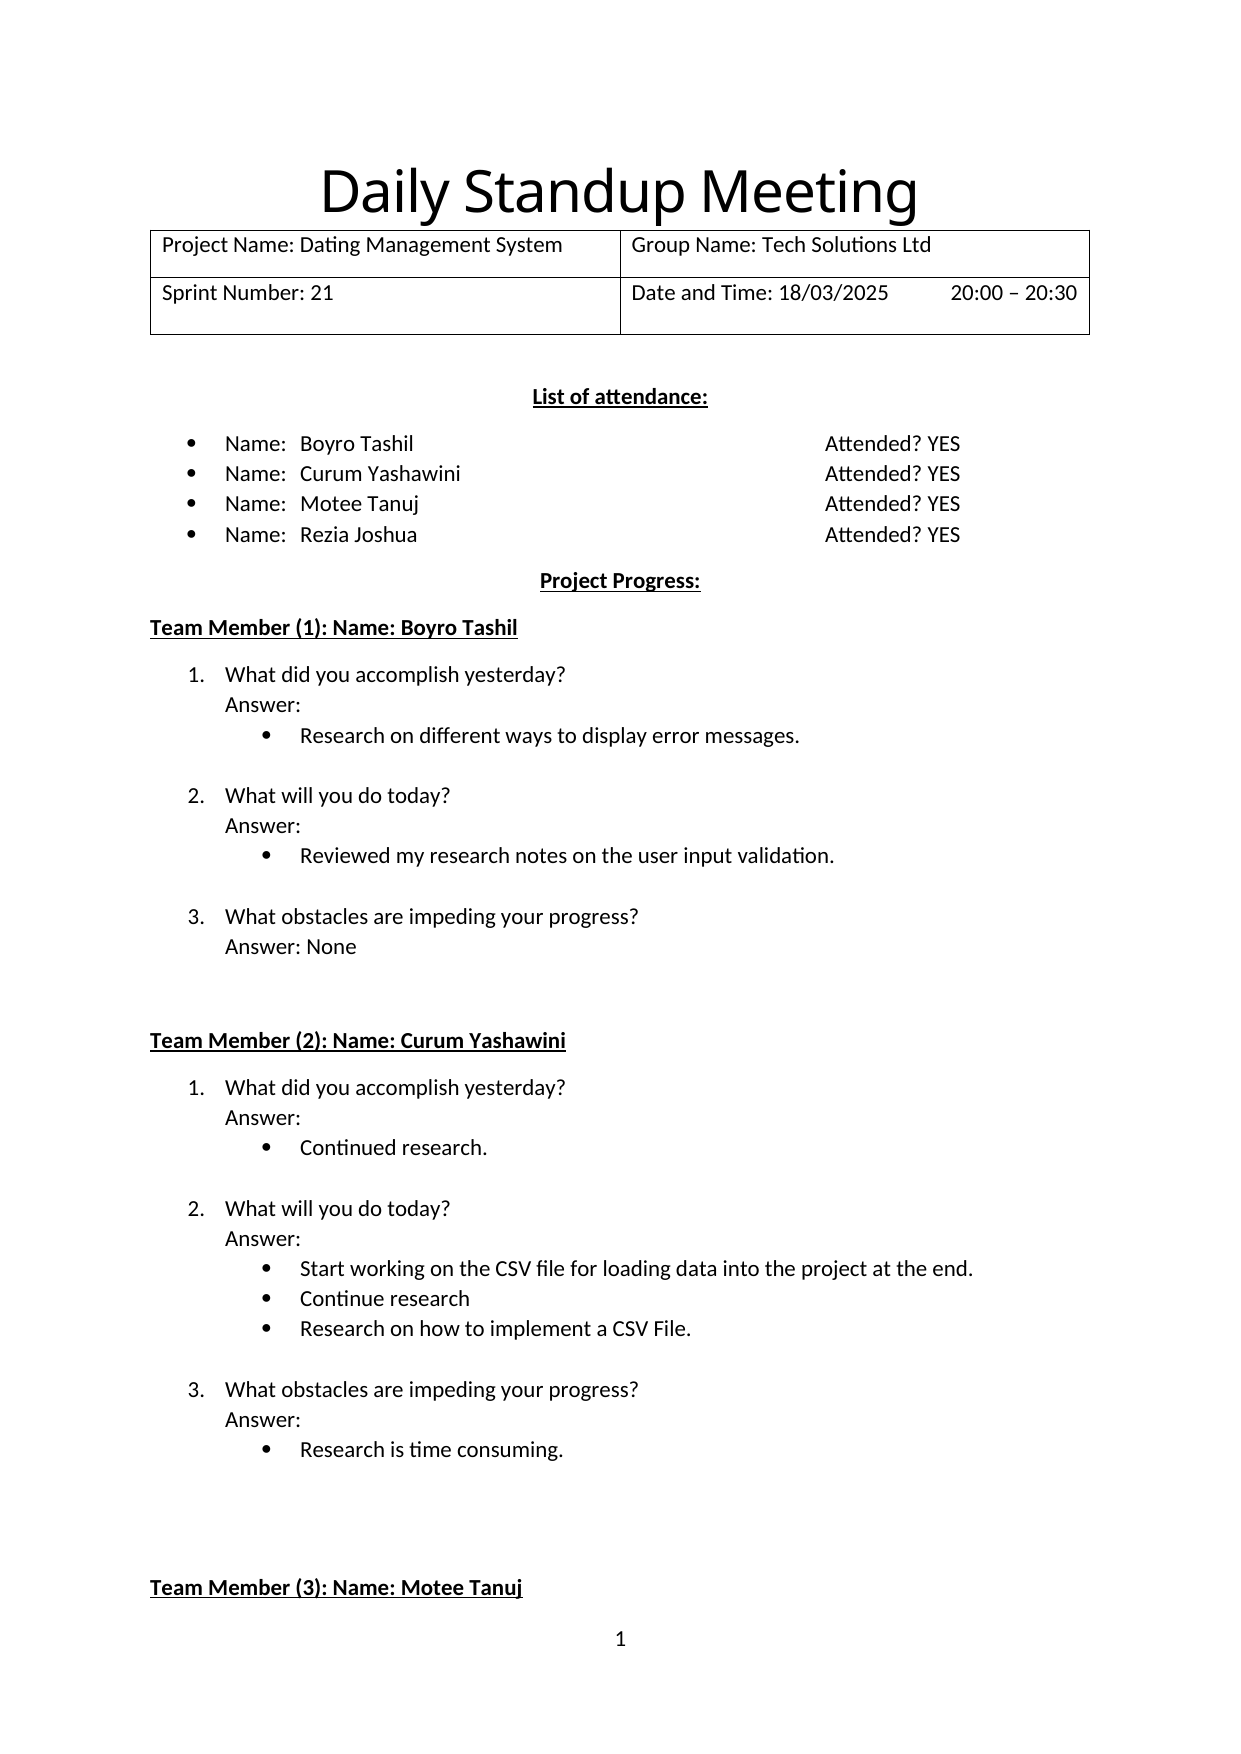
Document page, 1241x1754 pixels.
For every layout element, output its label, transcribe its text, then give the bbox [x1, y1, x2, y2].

list What will you do today? [187, 1194, 1090, 1222]
list Name: Boyro Tashil Attended? YES [187, 429, 1090, 457]
list Name: Rezia Joshua Attended? YES [187, 520, 1090, 548]
table_header Group Name: Tech Solutions Ltd [621, 231, 1089, 277]
list Answer: [225, 1405, 1090, 1433]
list What obstacles are impeding your progress? [187, 902, 1090, 930]
list What did you accomplish yesterday? [187, 660, 1090, 688]
text Team Member (2): Name: Curum Yashawini [150, 1026, 1090, 1054]
title Daily Standup Meeting [150, 150, 1090, 229]
list Answer: [225, 811, 1090, 839]
list Answer: [225, 691, 1090, 719]
list Answer: [225, 1224, 1090, 1252]
list What will you do today? [187, 781, 1090, 809]
list Name: Curum Yashawini Attended? YES [187, 459, 1090, 487]
list Research on different ways to display error messages. [262, 721, 1090, 749]
list Continue research [262, 1284, 1090, 1312]
list Name: Motee Tanuj Attended? YES [187, 489, 1090, 518]
list Reviewed my research notes on the user input validation. [262, 842, 1090, 870]
text Team Member (1): Name: Boyro Tashil [150, 613, 1090, 642]
list What did you accomplish yesterday? [187, 1073, 1090, 1101]
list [187, 1375, 1090, 1403]
table_header Project Name: Dating Management System [151, 231, 620, 277]
table_cell Sprint Number: 21 [151, 278, 620, 334]
list Answer: None [225, 932, 1090, 960]
list Answer: [225, 1103, 1090, 1131]
text List of attendance: [150, 382, 1090, 410]
table_cell Date and Time: 18/03/2025 20:00 – 20:30 [621, 278, 1089, 334]
list Continued research. [262, 1133, 1090, 1161]
text Team Member (3): Name: Motee Tanuj [150, 1573, 1090, 1601]
list Research on how to implement a CSV File. [262, 1314, 1090, 1343]
text Project Progress: [150, 567, 1090, 595]
list Start working on the CSV file for loading data into the project at the end. [262, 1254, 1090, 1282]
list Research is time consuming. [262, 1435, 1090, 1463]
